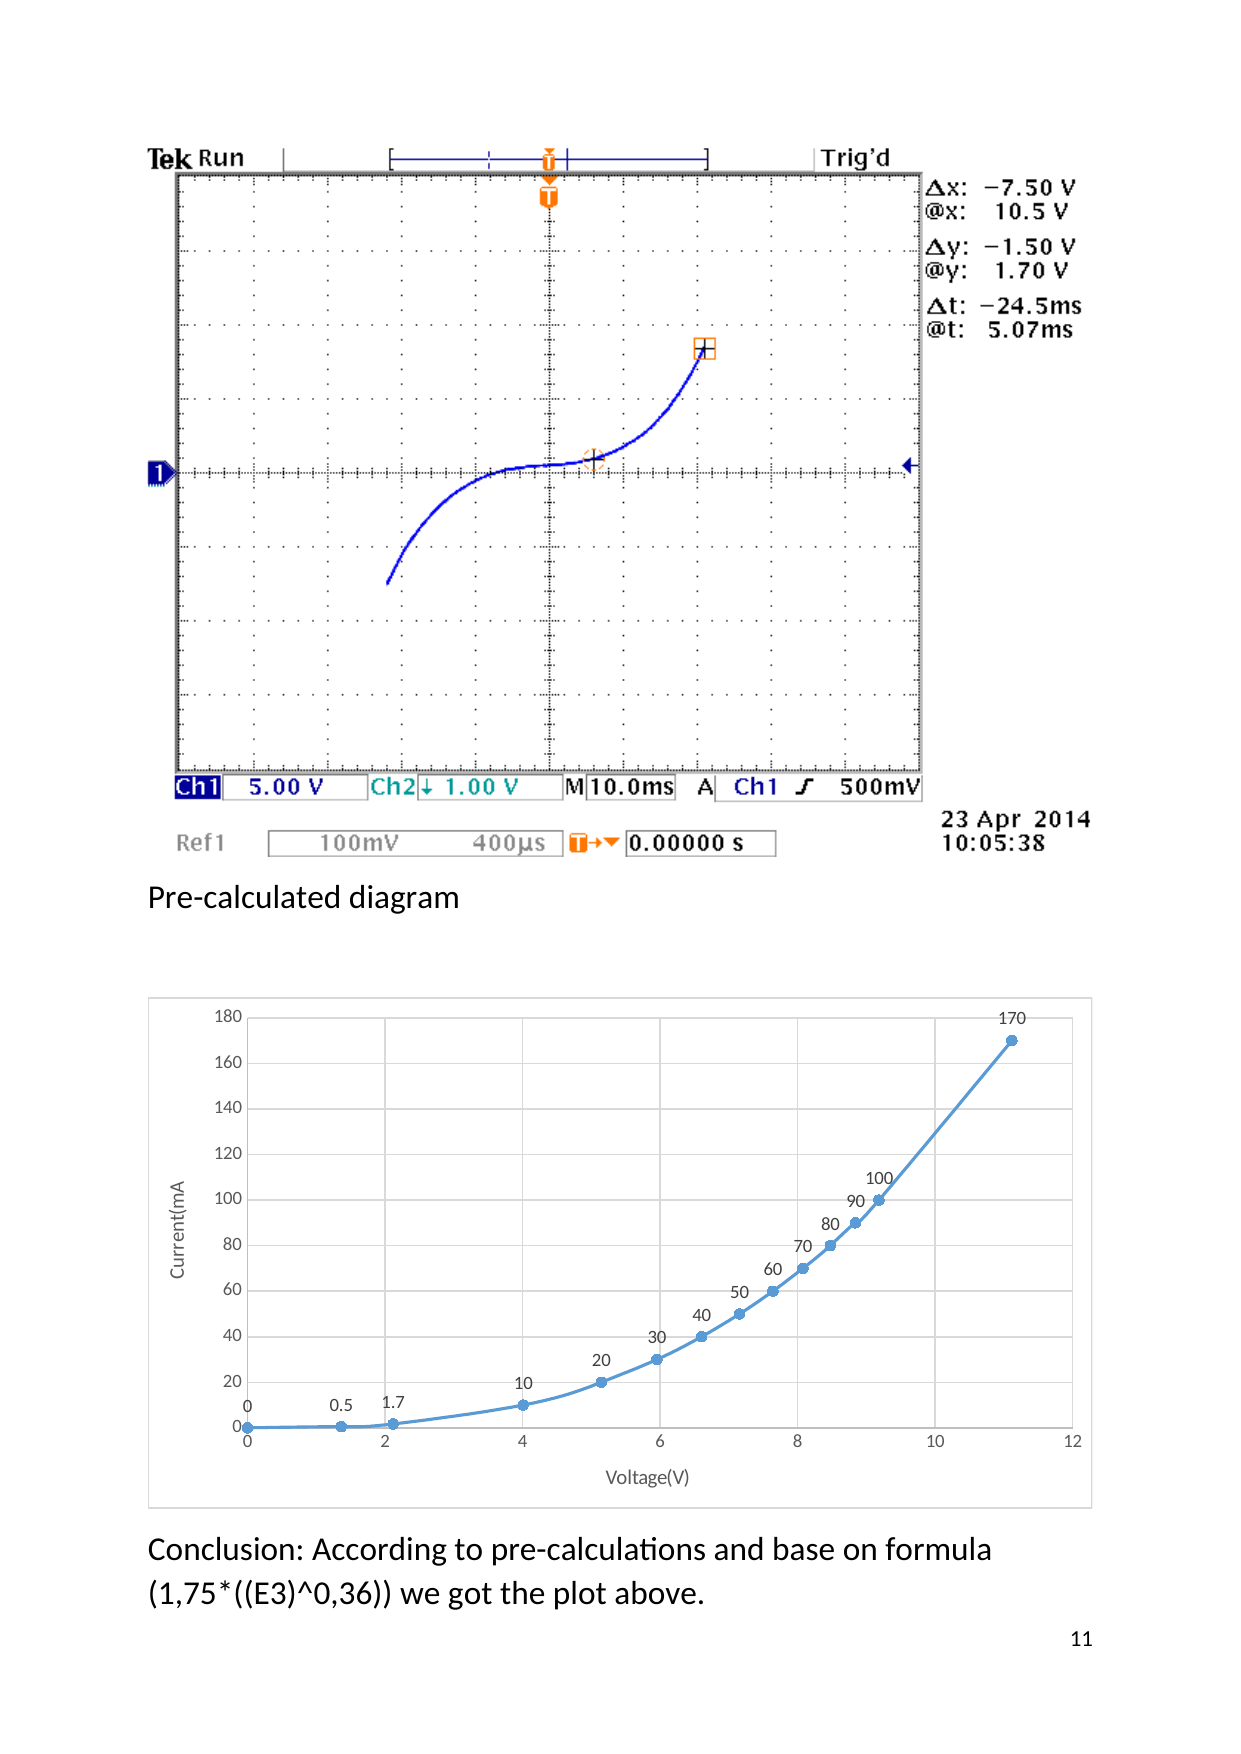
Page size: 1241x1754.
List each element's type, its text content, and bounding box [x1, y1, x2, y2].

text Conclusion: According to pre-calculations and base on formula (1,75*((E3)^0,36)) we got the plot above. [148, 1528, 1093, 1613]
text Pre-calculated diagram [148, 876, 1093, 917]
picture [147, 147, 1093, 857]
